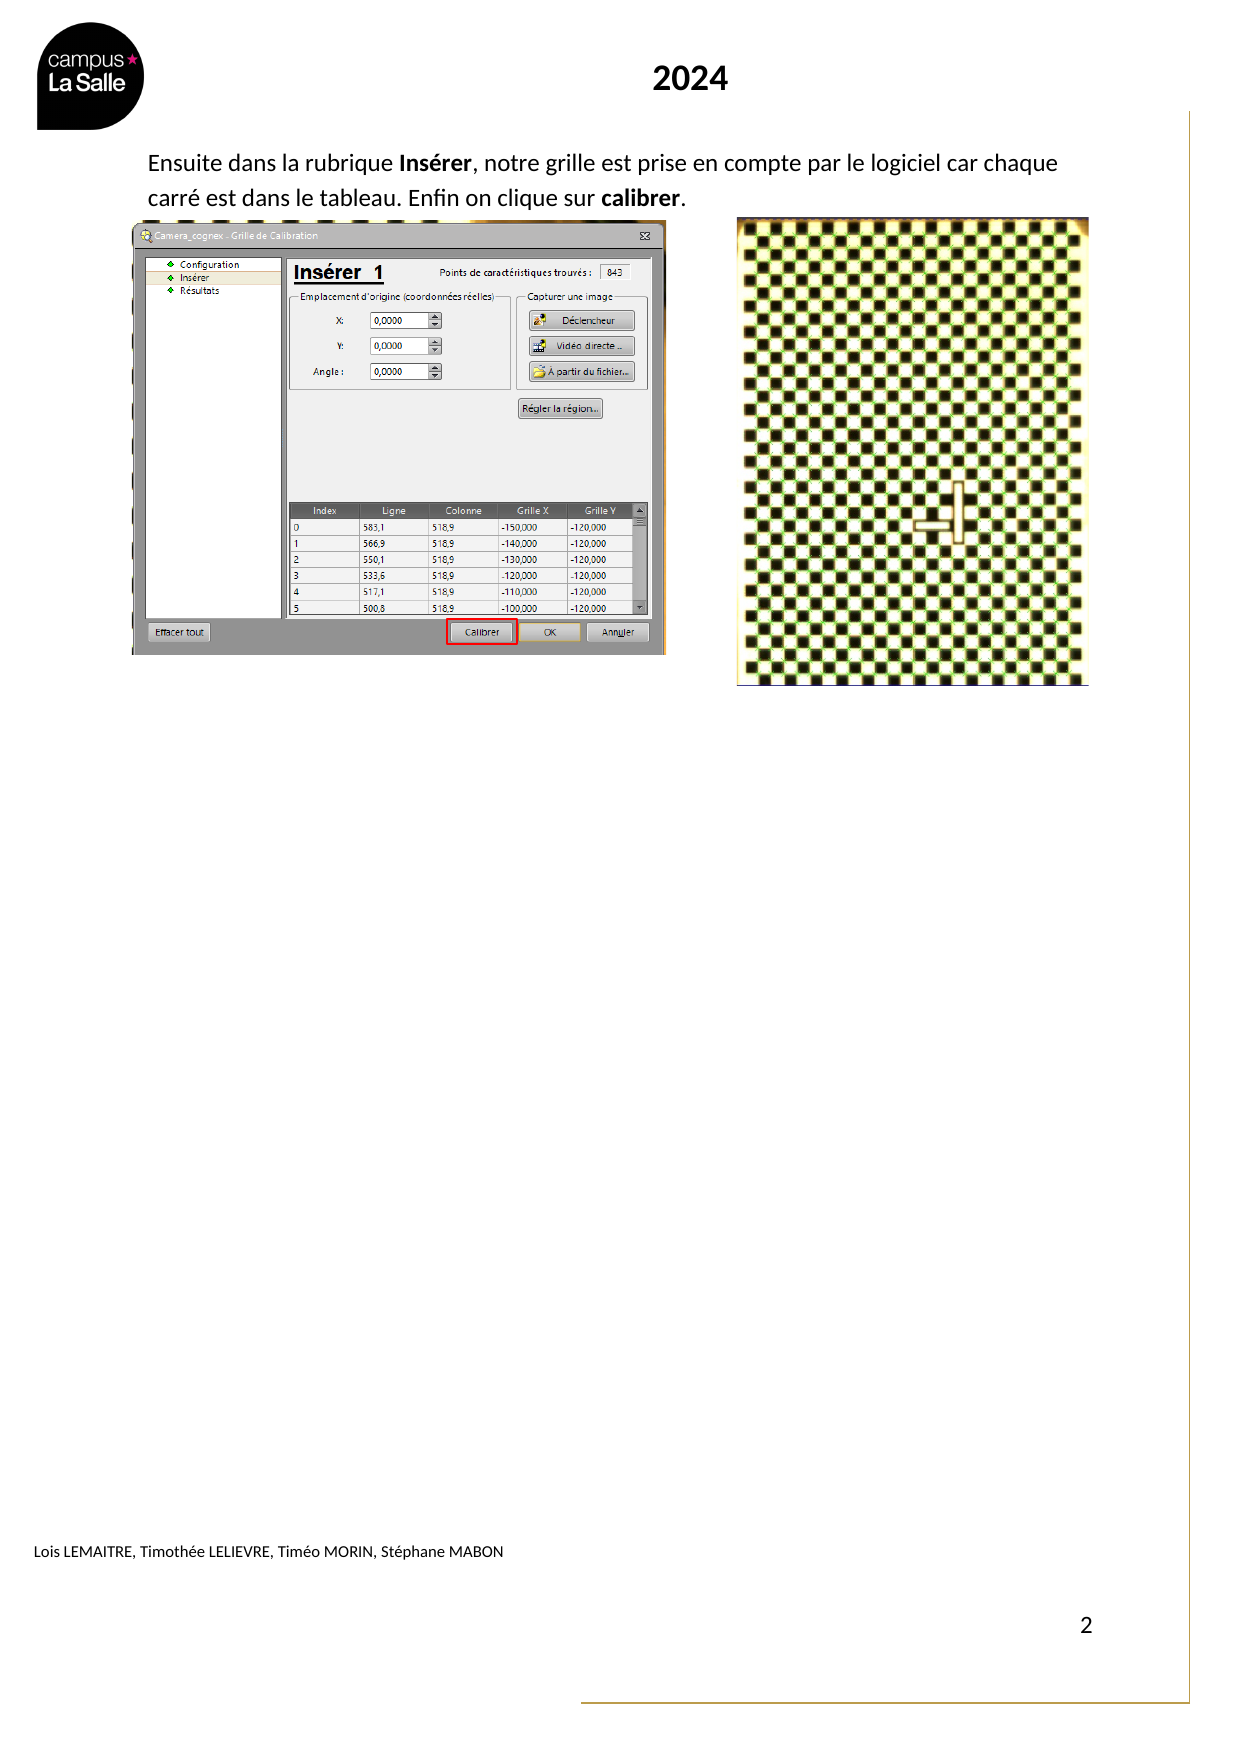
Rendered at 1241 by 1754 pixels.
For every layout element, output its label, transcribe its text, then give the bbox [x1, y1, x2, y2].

picture [131, 220, 666, 655]
picture [31, 18, 149, 135]
text Ensuite dans la rubrique Insérer, notre grille est prise en compte par le logiciel car chaque carré est dans le tableau. Enfin on clique sur calibrer. [148, 148, 1093, 213]
picture [735, 217, 1089, 683]
